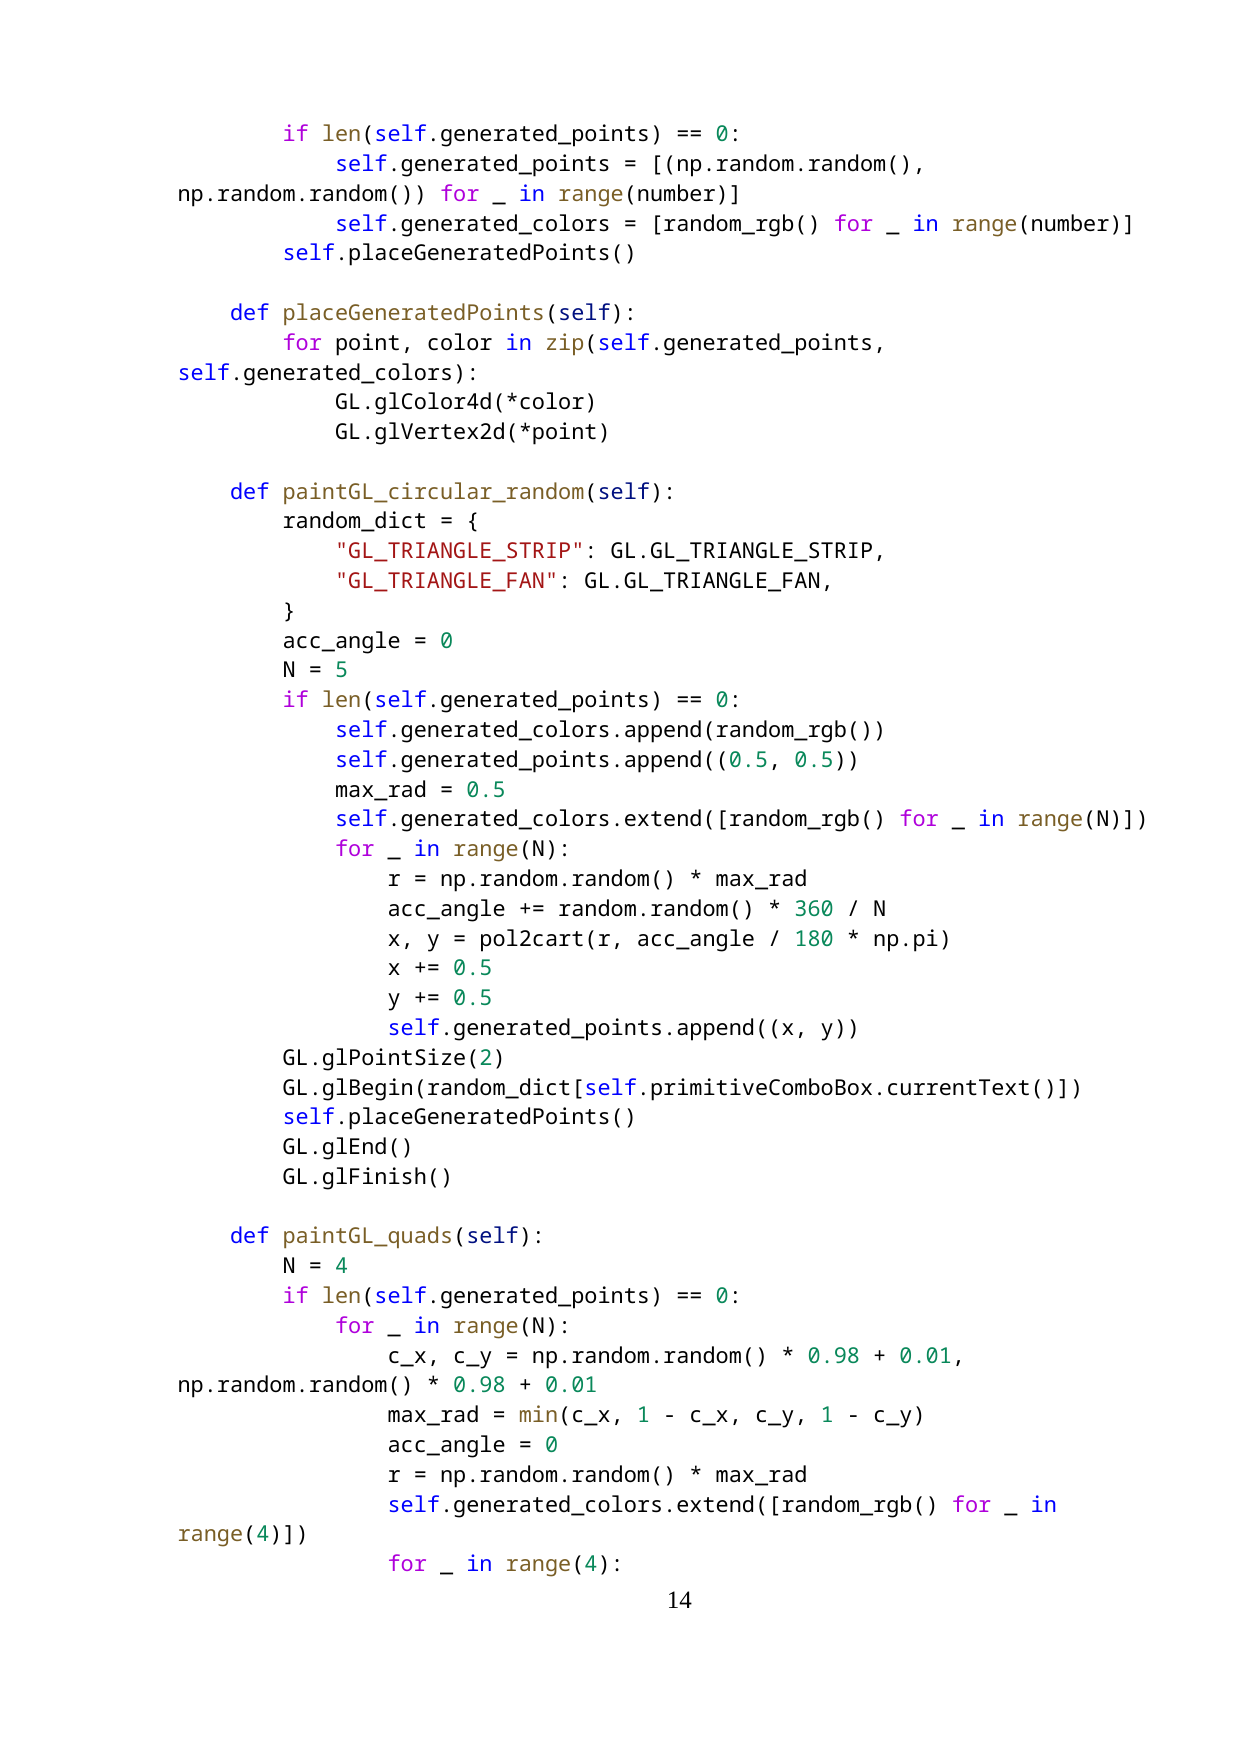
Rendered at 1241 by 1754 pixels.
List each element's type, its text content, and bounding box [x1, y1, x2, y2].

text self.generated_colors.append(random_rgb()) [177, 714, 1181, 744]
text for _ in range(N): [177, 833, 1181, 863]
text self.generated_colors = [random_rgb() for _ in range(number)] [177, 207, 1181, 237]
text self.generated_points.append((0.5, 0.5)) [177, 744, 1181, 773]
text for point, color in zip(self.generated_points, self.generated_colors): [177, 327, 1181, 386]
text GL.glColor4d(*color) [177, 386, 1181, 416]
text GL.glVertex2d(*point) [177, 416, 1181, 446]
text def paintGL_quads(self): [177, 1220, 1181, 1250]
text max_rad = min(c_x, 1 - c_x, c_y, 1 - c_y) [177, 1399, 1181, 1429]
text self.placeGeneratedPoints() [177, 1101, 1181, 1131]
text for _ in range(4): [177, 1548, 1181, 1578]
text self.generated_colors.extend([random_rgb() for _ in range(N)]) [177, 803, 1181, 833]
text GL.glBegin(random_dict[self.primitiveComboBox.currentText()]) [177, 1071, 1181, 1101]
text acc_angle = 0 [177, 1429, 1181, 1459]
text r = np.random.random() * max_rad [177, 1459, 1181, 1488]
text GL.glEnd() [177, 1131, 1181, 1161]
text random_dict = { [177, 505, 1181, 535]
text acc_angle += random.random() * 360 / N [177, 893, 1181, 922]
text self.generated_points = [(np.random.random(), np.random.random()) for _ in range(number)] [177, 148, 1181, 207]
text "GL_TRIANGLE_FAN": GL.GL_TRIANGLE_FAN, [177, 565, 1181, 595]
text "GL_TRIANGLE_STRIP": GL.GL_TRIANGLE_STRIP, [177, 535, 1181, 565]
text x += 0.5 [177, 952, 1181, 982]
text if len(self.generated_points) == 0: [177, 118, 1181, 148]
text y += 0.5 [177, 982, 1181, 1012]
text def paintGL_circular_random(self): [177, 476, 1181, 505]
text self.placeGeneratedPoints() [177, 237, 1181, 267]
text if len(self.generated_points) == 0: [177, 1280, 1181, 1310]
text } [177, 595, 1181, 624]
text def placeGeneratedPoints(self): [177, 297, 1181, 327]
text self.generated_colors.extend([random_rgb() for _ in range(4)]) [177, 1488, 1181, 1548]
text max_rad = 0.5 [177, 773, 1181, 803]
text acc_angle = 0 [177, 624, 1181, 654]
text c_x, c_y = np.random.random() * 0.98 + 0.01, np.random.random() * 0.98 + 0.01 [177, 1339, 1181, 1399]
text N = 4 [177, 1250, 1181, 1280]
text GL.glPointSize(2) [177, 1042, 1181, 1071]
text r = np.random.random() * max_rad [177, 863, 1181, 893]
text x, y = pol2cart(r, acc_angle / 180 * np.pi) [177, 922, 1181, 952]
text self.generated_points.append((x, y)) [177, 1012, 1181, 1042]
text if len(self.generated_points) == 0: [177, 684, 1181, 714]
text for _ in range(N): [177, 1310, 1181, 1339]
text N = 5 [177, 654, 1181, 684]
text GL.glFinish() [177, 1161, 1181, 1191]
